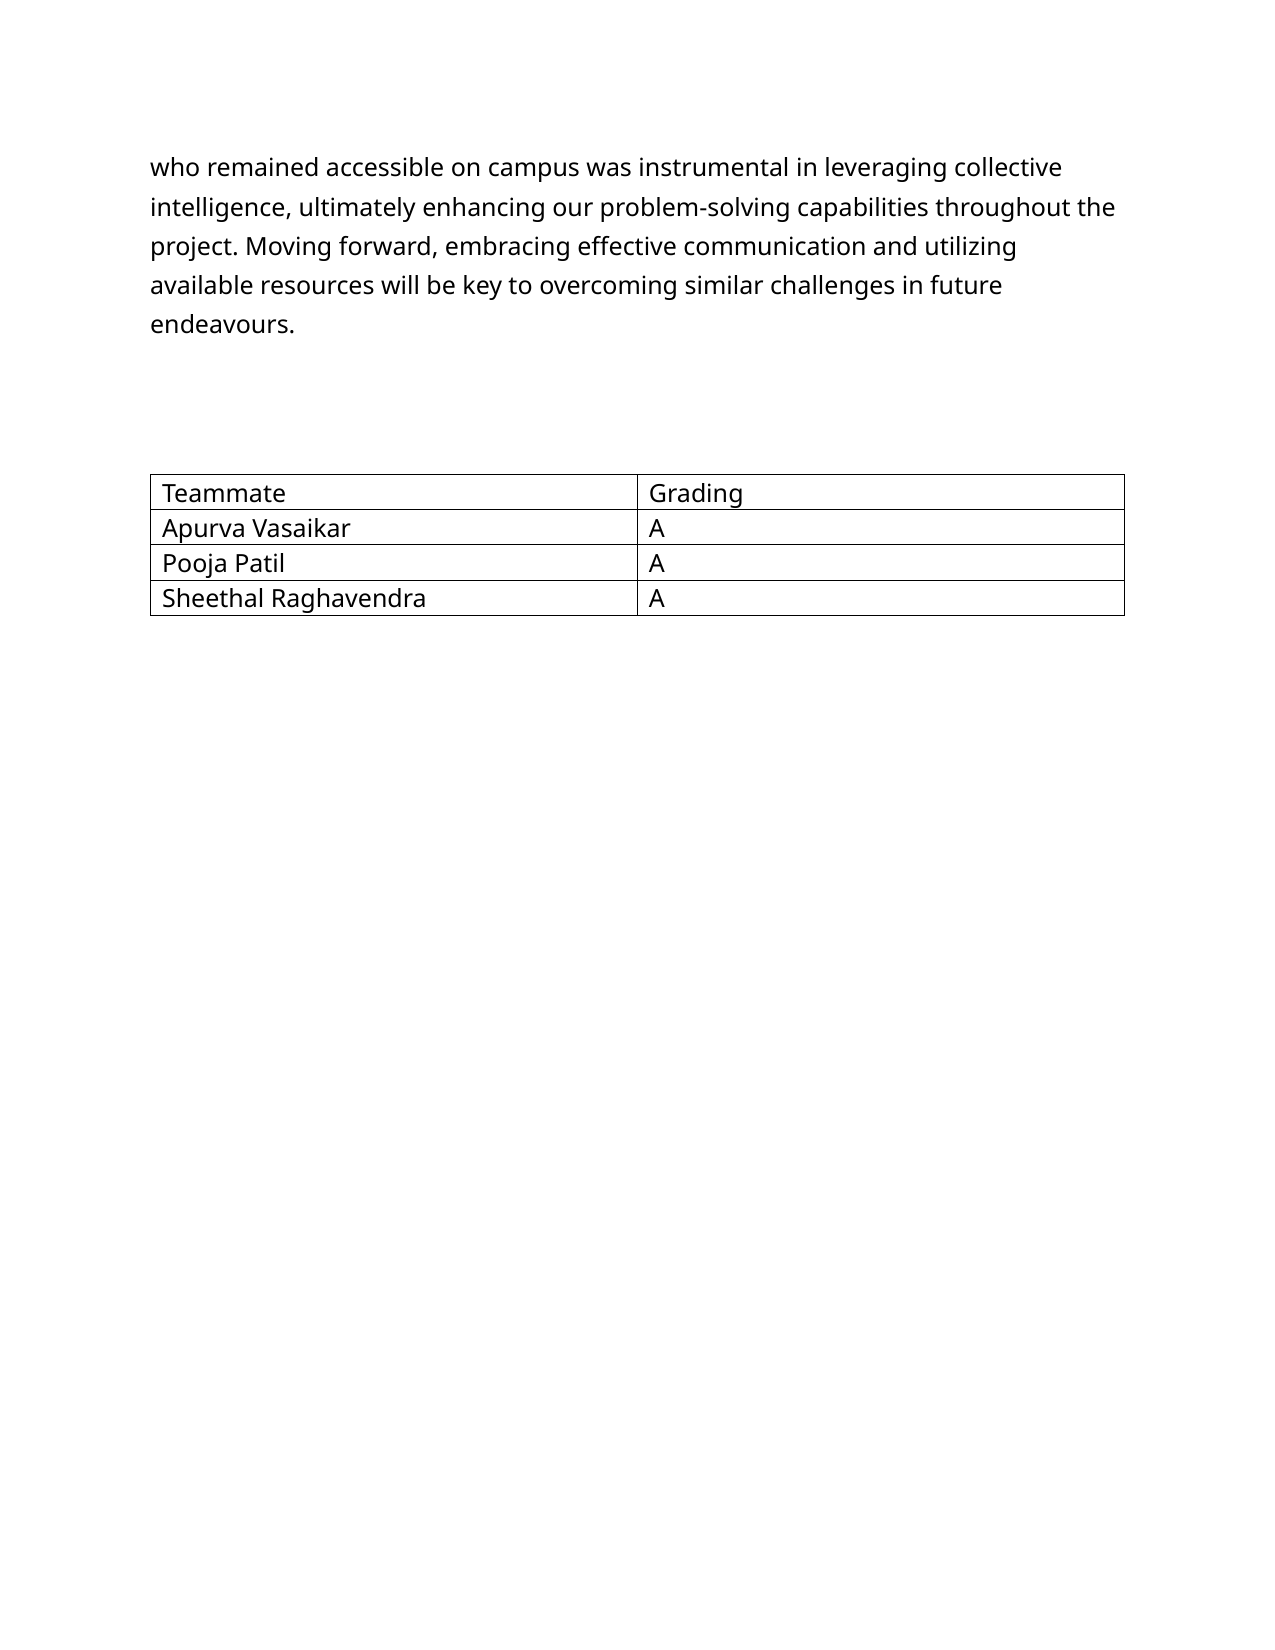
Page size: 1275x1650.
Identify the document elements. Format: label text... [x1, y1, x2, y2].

table_cell A [638, 581, 1124, 614]
table_header Grading [638, 475, 1124, 509]
table_cell Pooja Patil [151, 545, 637, 579]
table_cell Sheethal Raghavendra [151, 581, 637, 614]
table_cell A [638, 510, 1124, 544]
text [150, 150, 1125, 341]
table_cell A [638, 545, 1124, 579]
table_header Teammate [151, 475, 637, 509]
table_cell Apurva Vasaikar [151, 510, 637, 544]
